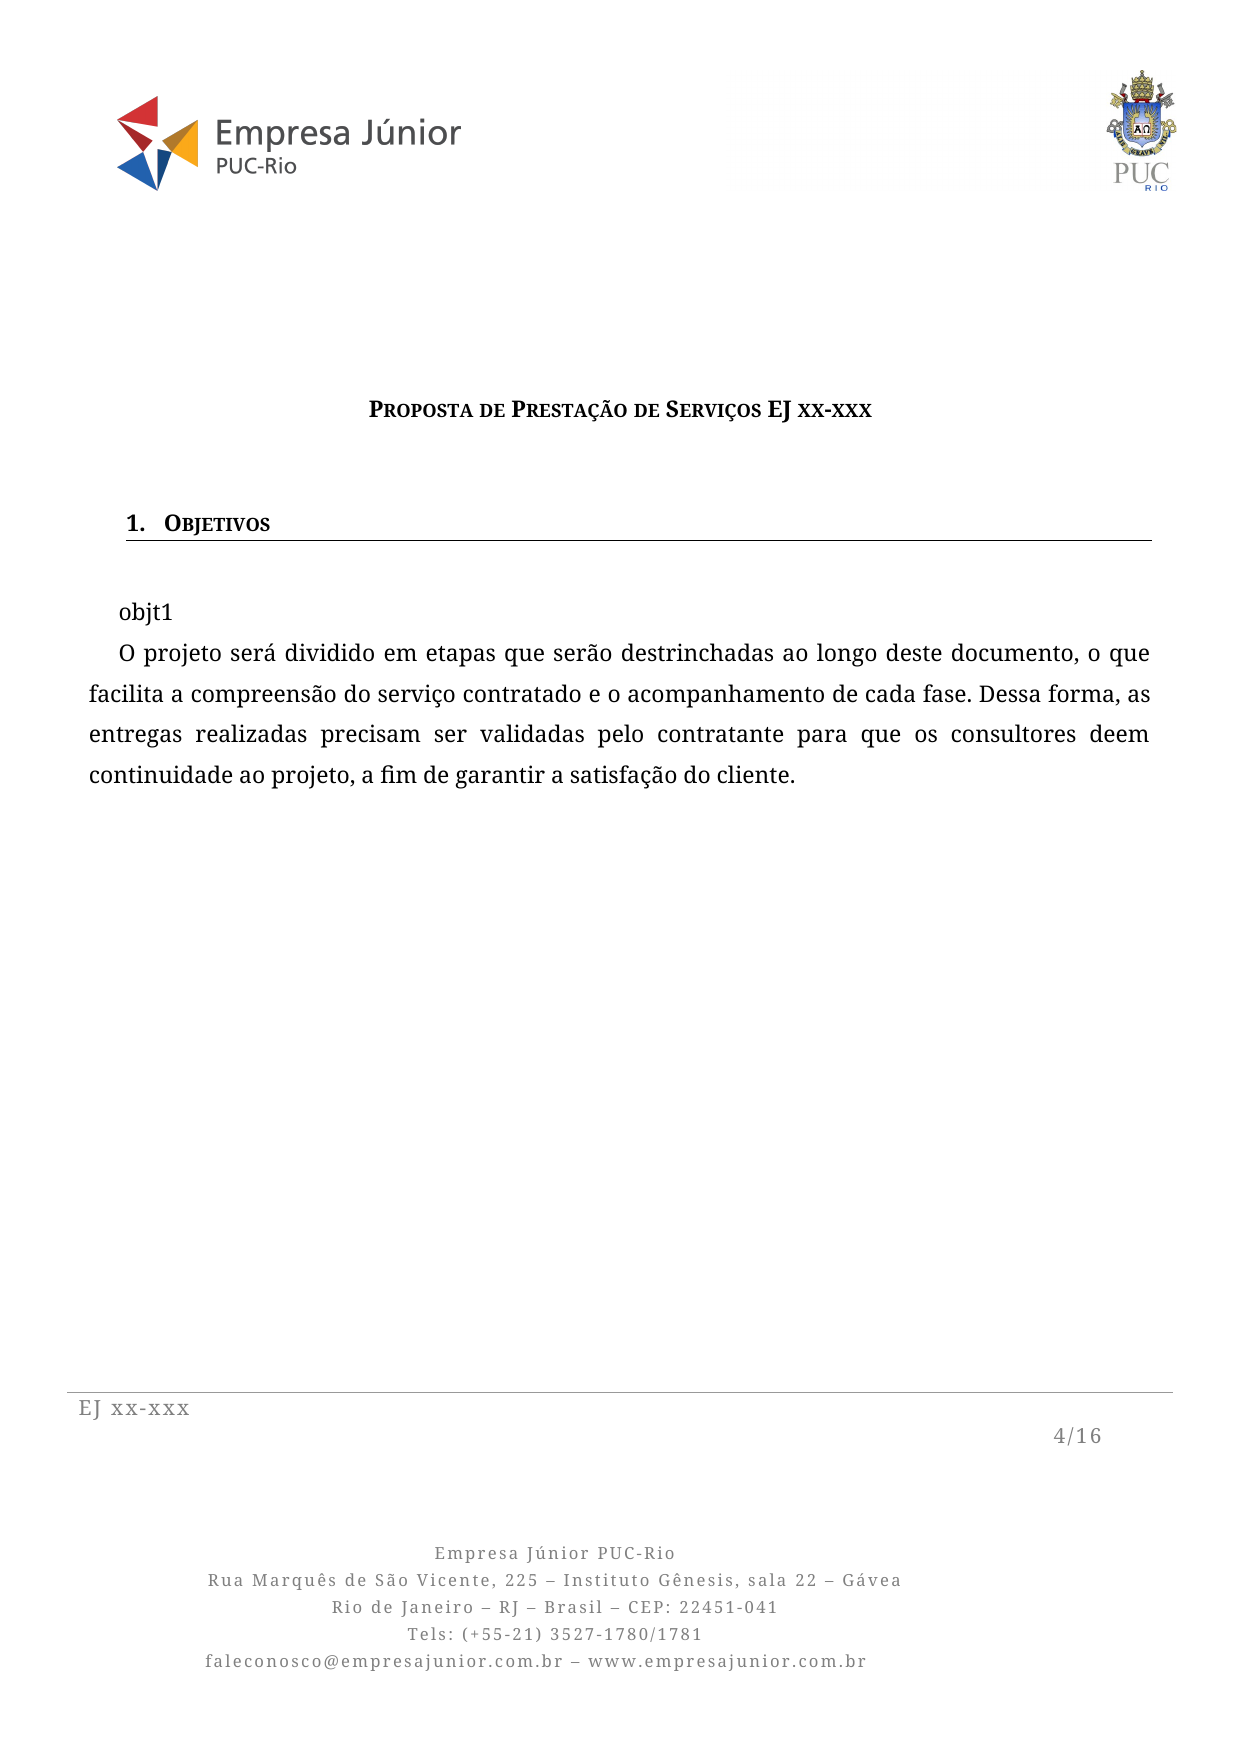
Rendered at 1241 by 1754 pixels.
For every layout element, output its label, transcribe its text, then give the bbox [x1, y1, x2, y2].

text objt1 [89, 596, 1152, 628]
text O projeto será dividido em etapas que serão destrinchadas ao longo deste documento, o que facilita a compreensão do serviço contratado e o acompanhamento de cada fase. Dessa forma, as entregas realizadas precisam ser validadas pelo contratante para que os consultores deem continuidade ao projeto, a fim de garantir a satisfação do cliente. [89, 637, 1152, 790]
text Proposta de Prestação de Serviços EJ xx-xxx [89, 393, 1152, 424]
list Objetivos [126, 507, 1152, 540]
picture [726, 70, 1177, 191]
picture [117, 96, 461, 191]
